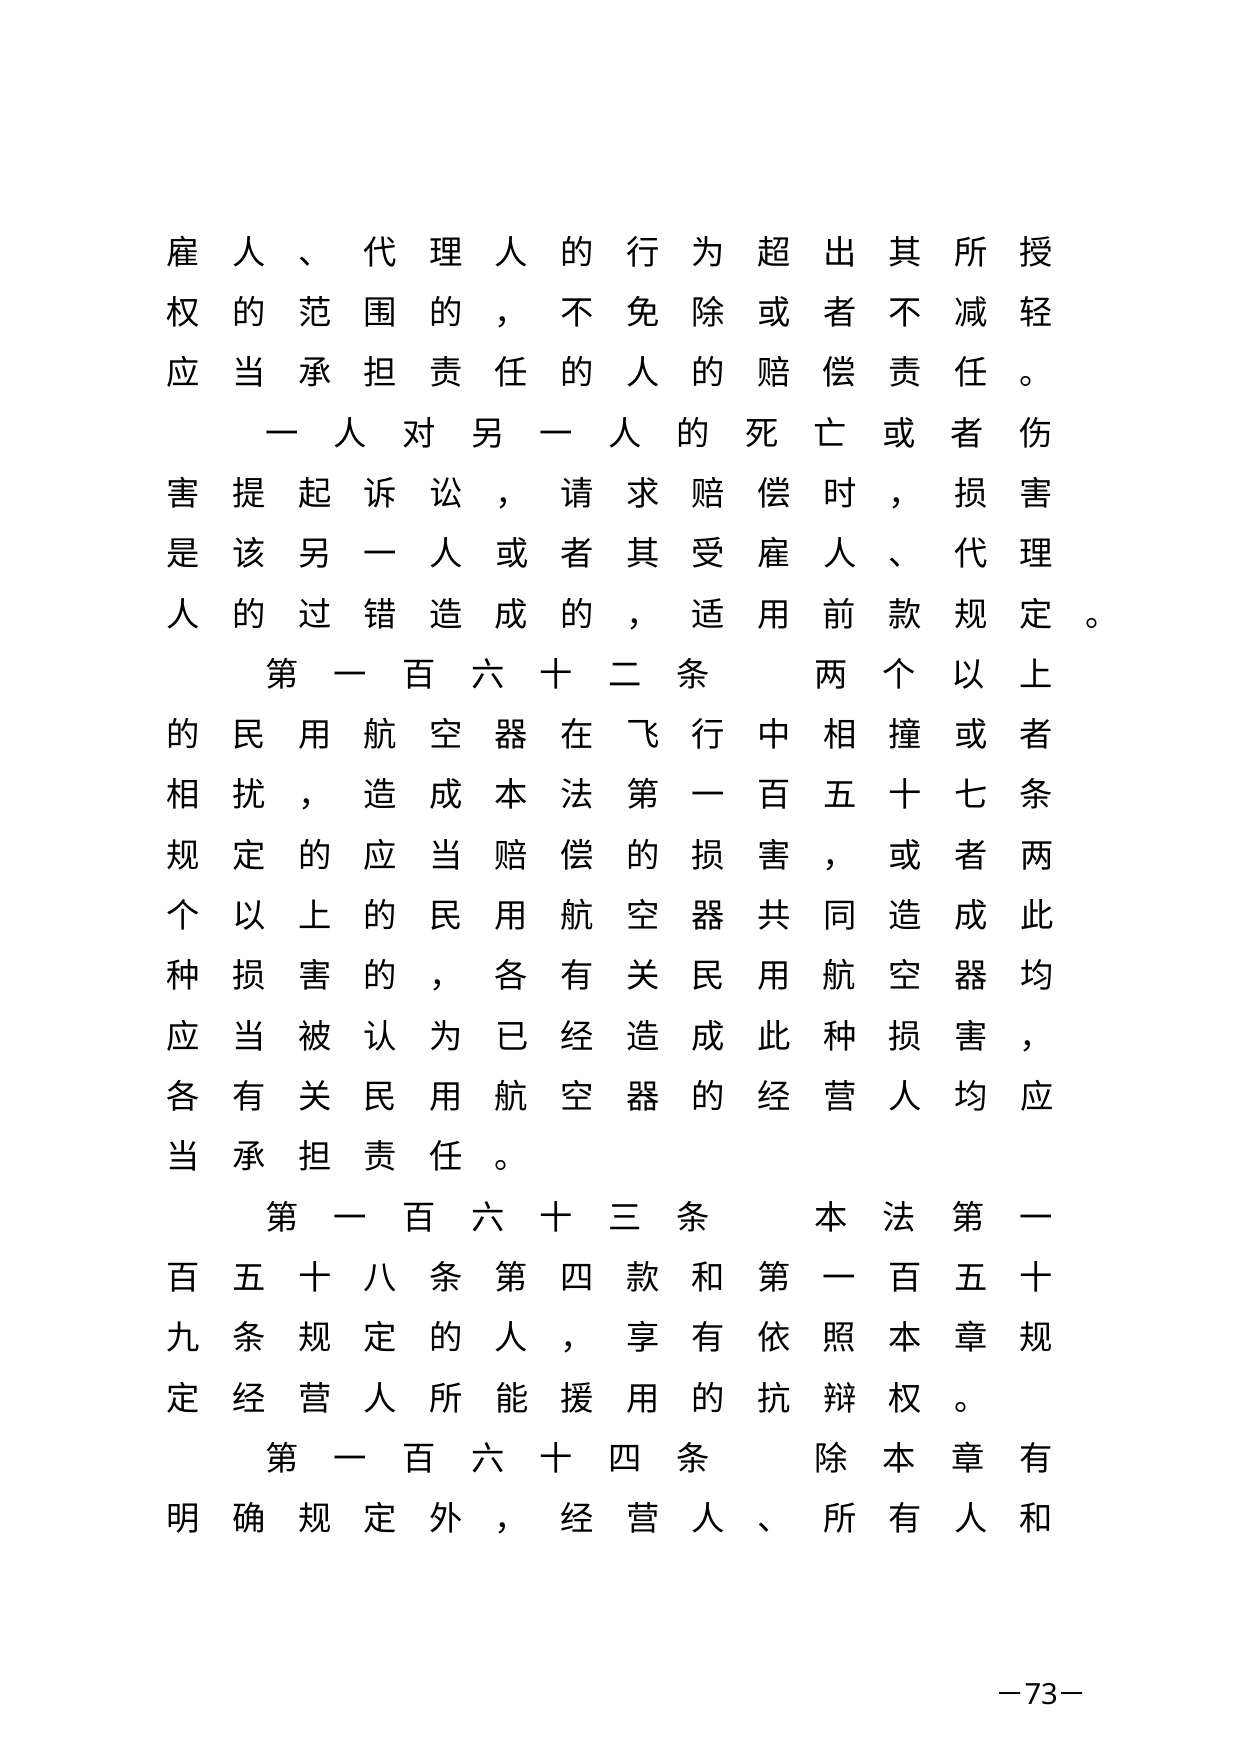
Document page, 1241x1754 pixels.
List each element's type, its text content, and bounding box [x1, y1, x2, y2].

text 第一百六十二条 两个以上的民用航空器在飞行中相撞或者相扰，造成本法第一百五十七条规定的应当赔偿的损害，或者两个以上的民用航空器共同造成此种损害的，各有关民用航空器均应当被认为已经造成此种损害，各有关民用航空器的经营人均应当承担责任。 [167, 642, 1085, 1184]
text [167, 1426, 1085, 1546]
text 一人对另一人的死亡或者伤害提起诉讼，请求赔偿时，损害是该另一人或者其受雇人、代理人的过错造成的，适用前款规定。 [167, 400, 1085, 642]
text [167, 219, 1085, 400]
text 第一百六十三条 本法第一百五十八条第四款和第一百五十九条规定的人，享有依照本章规定经营人所能援用的抗辩权。 [167, 1184, 1085, 1426]
